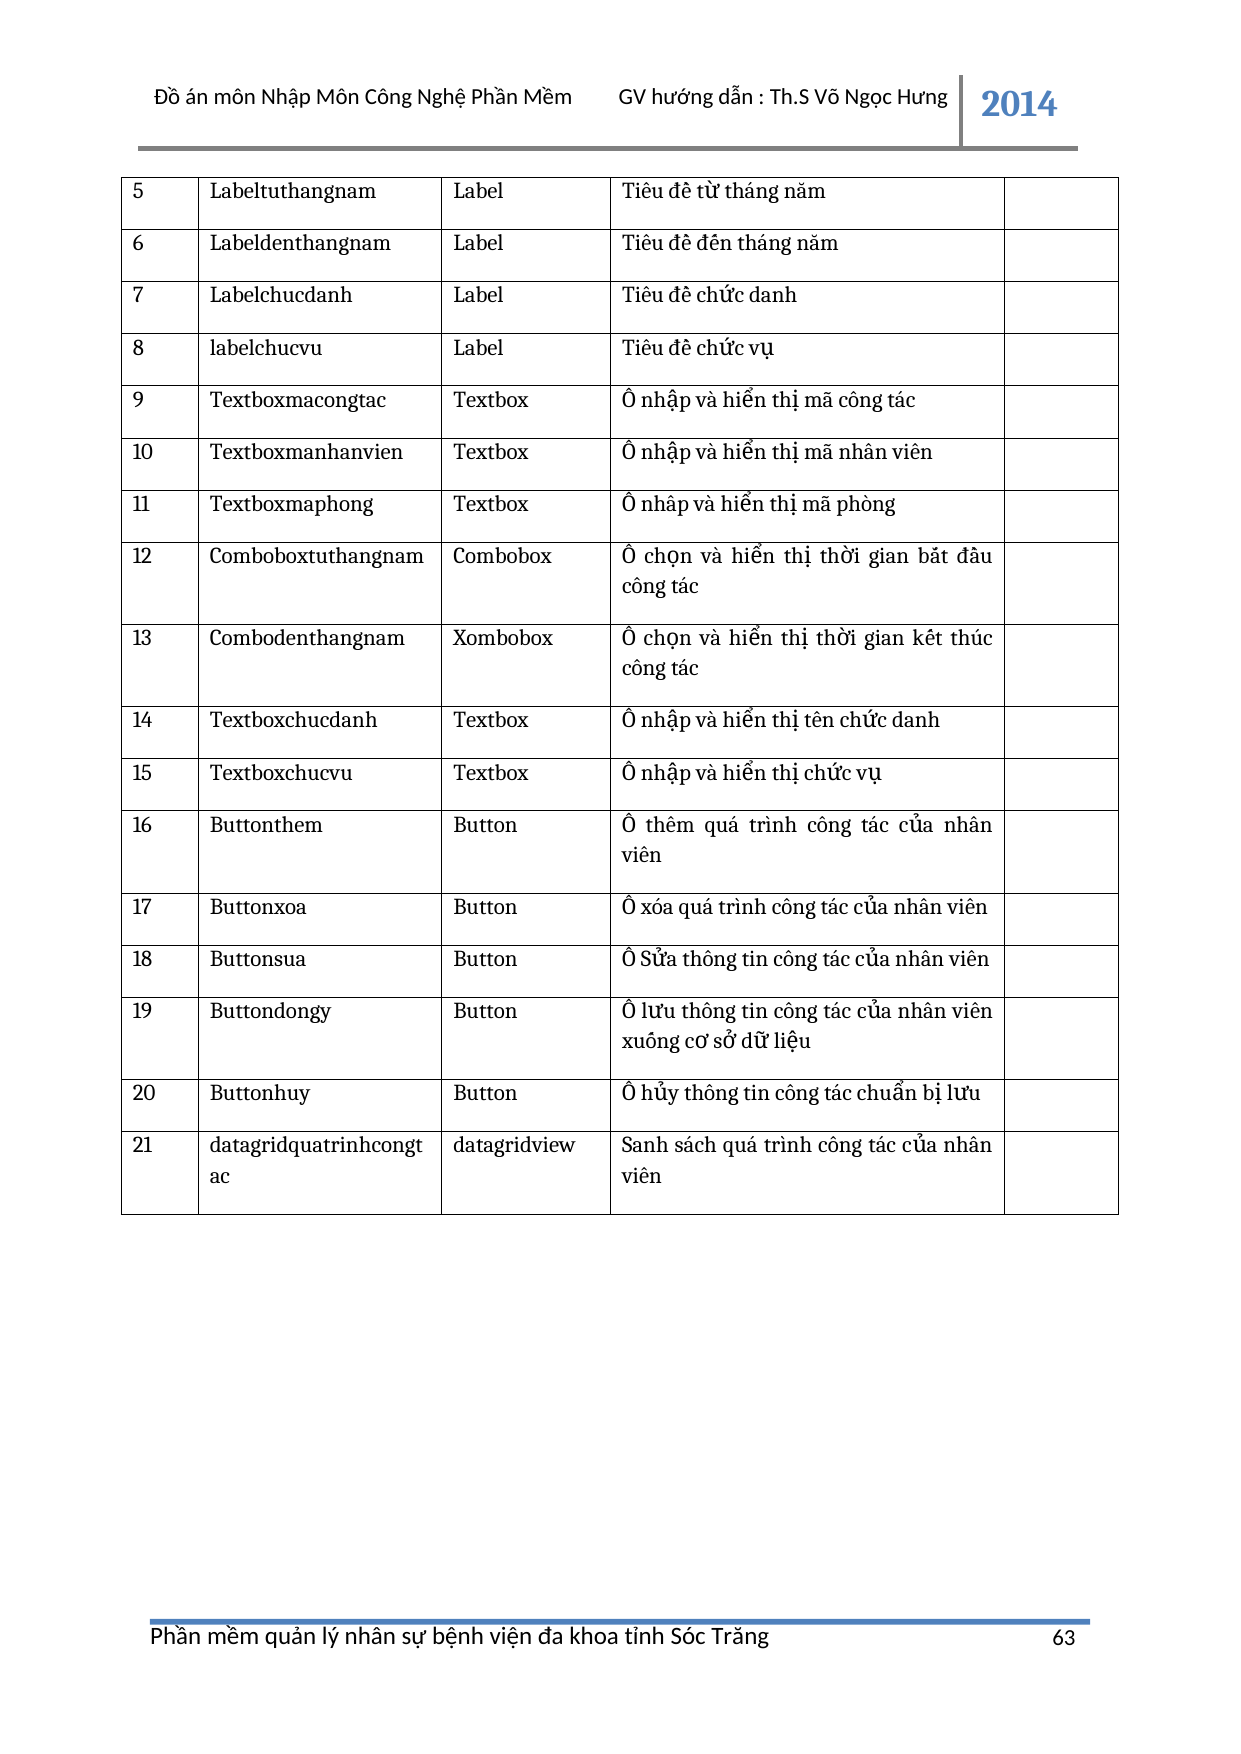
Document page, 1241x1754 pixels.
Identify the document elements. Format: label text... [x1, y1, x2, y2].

table_cell Textboxmanhanvien [199, 439, 441, 489]
table_cell [1005, 946, 1118, 997]
table_cell Textboxmaphong [199, 491, 441, 542]
table_cell Ô chọn và hiển thị thời gian kết thúc công tác [611, 625, 1004, 706]
table_cell Textbox [442, 491, 610, 542]
table_cell 6 [122, 230, 198, 281]
table_cell Buttonhuy [199, 1080, 441, 1131]
table_cell Ô xóa quá trình công tác của nhân viên [611, 894, 1004, 945]
table_cell 21 [122, 1132, 198, 1213]
table_cell Labeldenthangnam [199, 230, 441, 281]
table_cell labelchucvu [199, 334, 441, 385]
table_cell Xombobox [442, 625, 610, 706]
table_cell [1005, 230, 1118, 281]
table_cell 15 [122, 759, 198, 810]
table_cell Buttondongy [199, 998, 441, 1079]
table_cell Label [442, 334, 610, 385]
table_cell Tiêu đề chức vụ [611, 334, 1004, 385]
table_cell Button [442, 811, 610, 893]
table_cell 16 [122, 811, 198, 893]
table_cell [1005, 543, 1118, 624]
table_cell Textbox [442, 707, 610, 758]
table_cell datagridview [442, 1132, 610, 1213]
table_cell [1005, 707, 1118, 758]
table_cell Ô nhập và hiển thị tên chức danh [611, 707, 1004, 758]
table_cell [1005, 1132, 1118, 1213]
table_cell [1005, 759, 1118, 810]
table_cell Ô nhập và hiển thị mã công tác [611, 386, 1004, 437]
table_cell 12 [122, 543, 198, 624]
table_cell Ô hủy thông tin công tác chuẩn bị lưu [611, 1080, 1004, 1131]
table_cell Label [442, 178, 610, 229]
table_cell Buttonthem [199, 811, 441, 893]
table_cell [1005, 491, 1118, 542]
table_cell datagridquatrinhcongtac [199, 1132, 441, 1213]
table_cell [1005, 439, 1118, 489]
table_cell [1005, 334, 1118, 385]
table_cell 13 [122, 625, 198, 706]
table_cell 9 [122, 386, 198, 437]
table_cell Textbox [442, 759, 610, 810]
table_cell 20 [122, 1080, 198, 1131]
table_cell Sanh sách quá trình công tác của nhân viên [611, 1132, 1004, 1213]
table_cell Label [442, 282, 610, 333]
table_cell 10 [122, 439, 198, 489]
table_cell Textbox [442, 439, 610, 489]
table_cell 11 [122, 491, 198, 542]
table_cell Tiêu đề đến tháng năm [611, 230, 1004, 281]
table_cell Ô nhập và hiển thị mã nhân viên [611, 439, 1004, 489]
table_cell Ô Sửa thông tin công tác của nhân viên [611, 946, 1004, 997]
table_cell Comboboxtuthangnam [199, 543, 441, 624]
table_cell Textbox [442, 386, 610, 437]
table_cell Buttonxoa [199, 894, 441, 945]
table_cell Button [442, 998, 610, 1079]
table_cell [1005, 1080, 1118, 1131]
table_cell 19 [122, 998, 198, 1079]
table_cell Button [442, 894, 610, 945]
table_cell 18 [122, 946, 198, 997]
table_cell Tiêu đề từ tháng năm [611, 178, 1004, 229]
table_cell Tiêu đề chức danh [611, 282, 1004, 333]
table_cell Textboxchucdanh [199, 707, 441, 758]
table_cell Label [442, 230, 610, 281]
table_cell Labeltuthangnam [199, 178, 441, 229]
table_cell Combobox [442, 543, 610, 624]
table_cell Buttonsua [199, 946, 441, 997]
table_cell Textboxmacongtac [199, 386, 441, 437]
table_cell 5 [122, 178, 198, 229]
table_cell Ô lưu thông tin công tác của nhân viên xuống cơ sở dữ liệu [611, 998, 1004, 1079]
table_cell Button [442, 946, 610, 997]
table_cell [1005, 178, 1118, 229]
table_cell [1005, 998, 1118, 1079]
table_cell Ô nhập và hiển thị chức vụ [611, 759, 1004, 810]
table_cell 14 [122, 707, 198, 758]
table_cell Button [442, 1080, 610, 1131]
table_cell Textboxchucvu [199, 759, 441, 810]
table_cell [1005, 811, 1118, 893]
table_cell 17 [122, 894, 198, 945]
table_cell [1005, 282, 1118, 333]
table_cell Ô chọn và hiển thị thời gian bắt đầu công tác [611, 543, 1004, 624]
table_cell [1005, 386, 1118, 437]
table_cell [1005, 894, 1118, 945]
table_cell Ô thêm quá trình công tác của nhân viên [611, 811, 1004, 893]
table_cell Combodenthangnam [199, 625, 441, 706]
table_cell 7 [122, 282, 198, 333]
table_cell Ô nhâp và hiển thị mã phòng [611, 491, 1004, 542]
table_cell 8 [122, 334, 198, 385]
table_cell Labelchucdanh [199, 282, 441, 333]
table_cell [1005, 625, 1118, 706]
